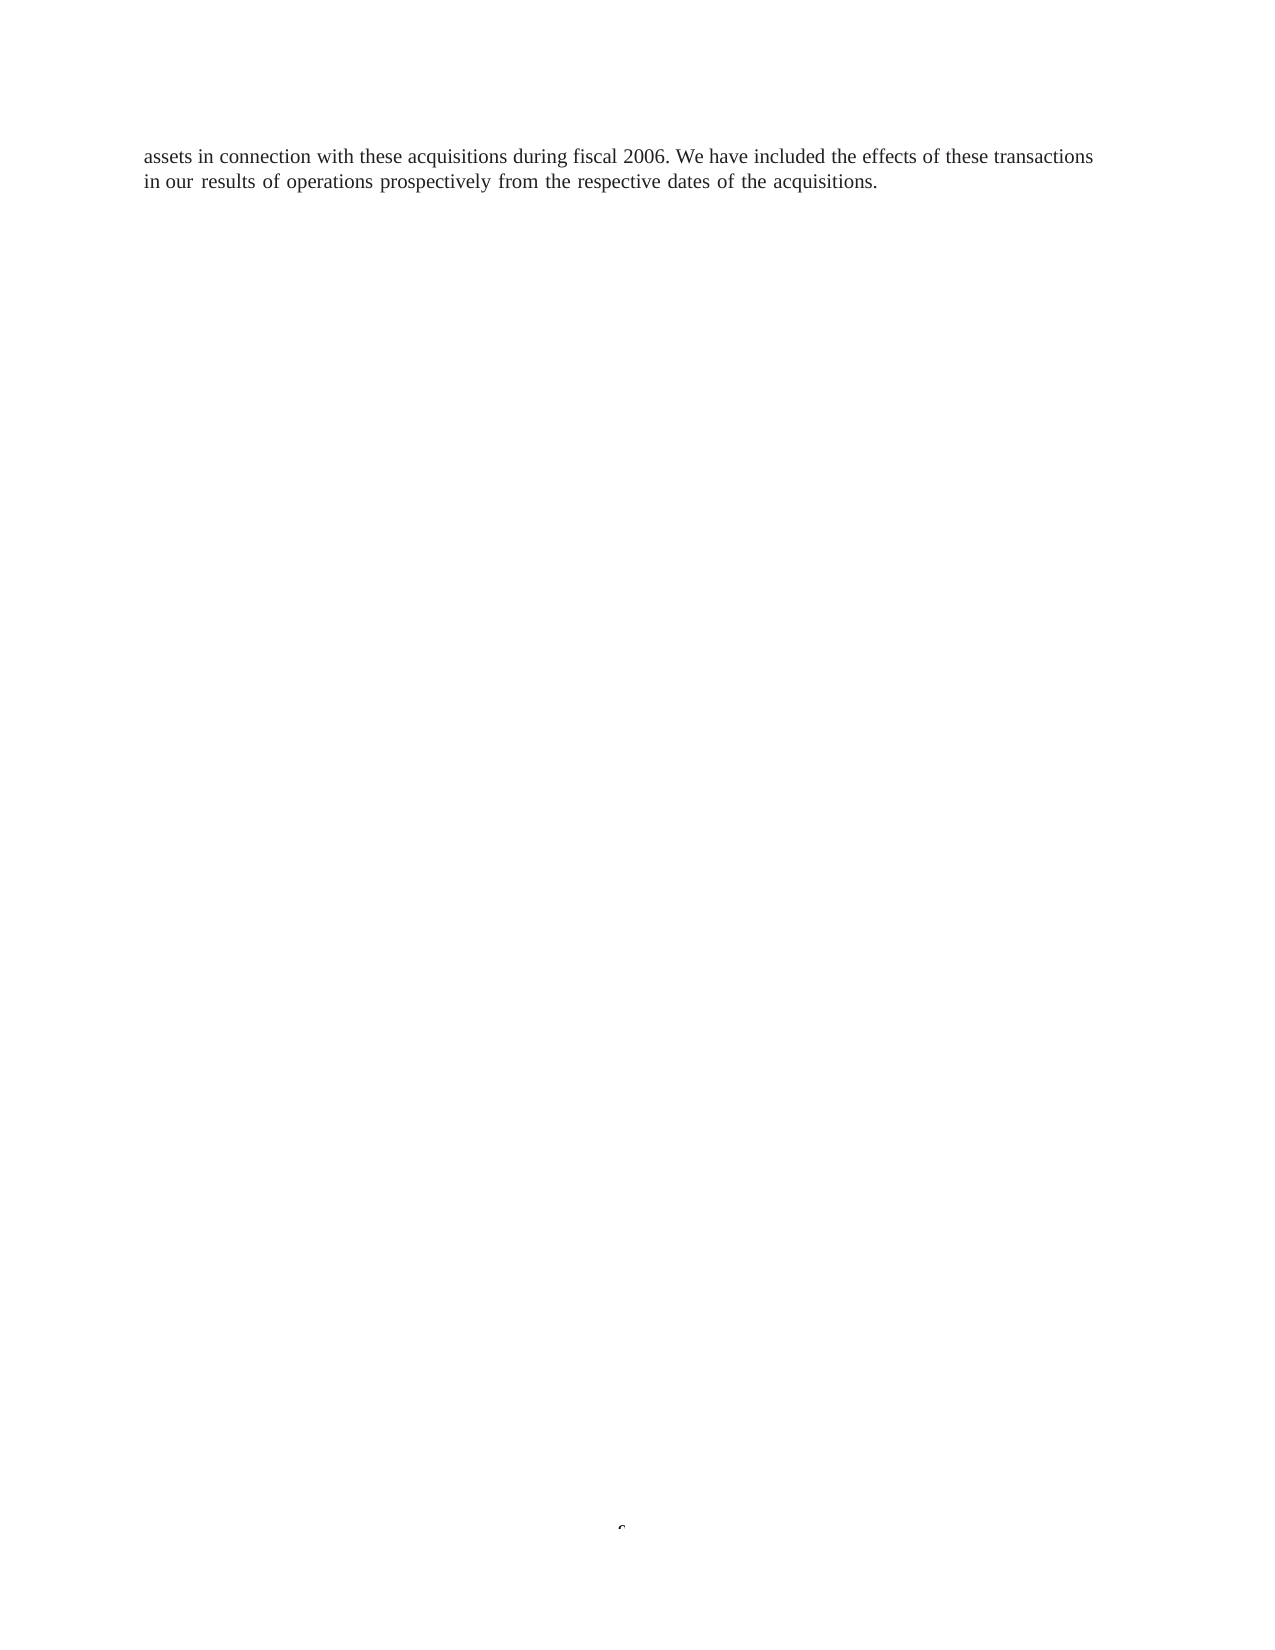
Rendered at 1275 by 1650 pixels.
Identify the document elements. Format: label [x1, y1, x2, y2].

text [144, 144, 1094, 193]
